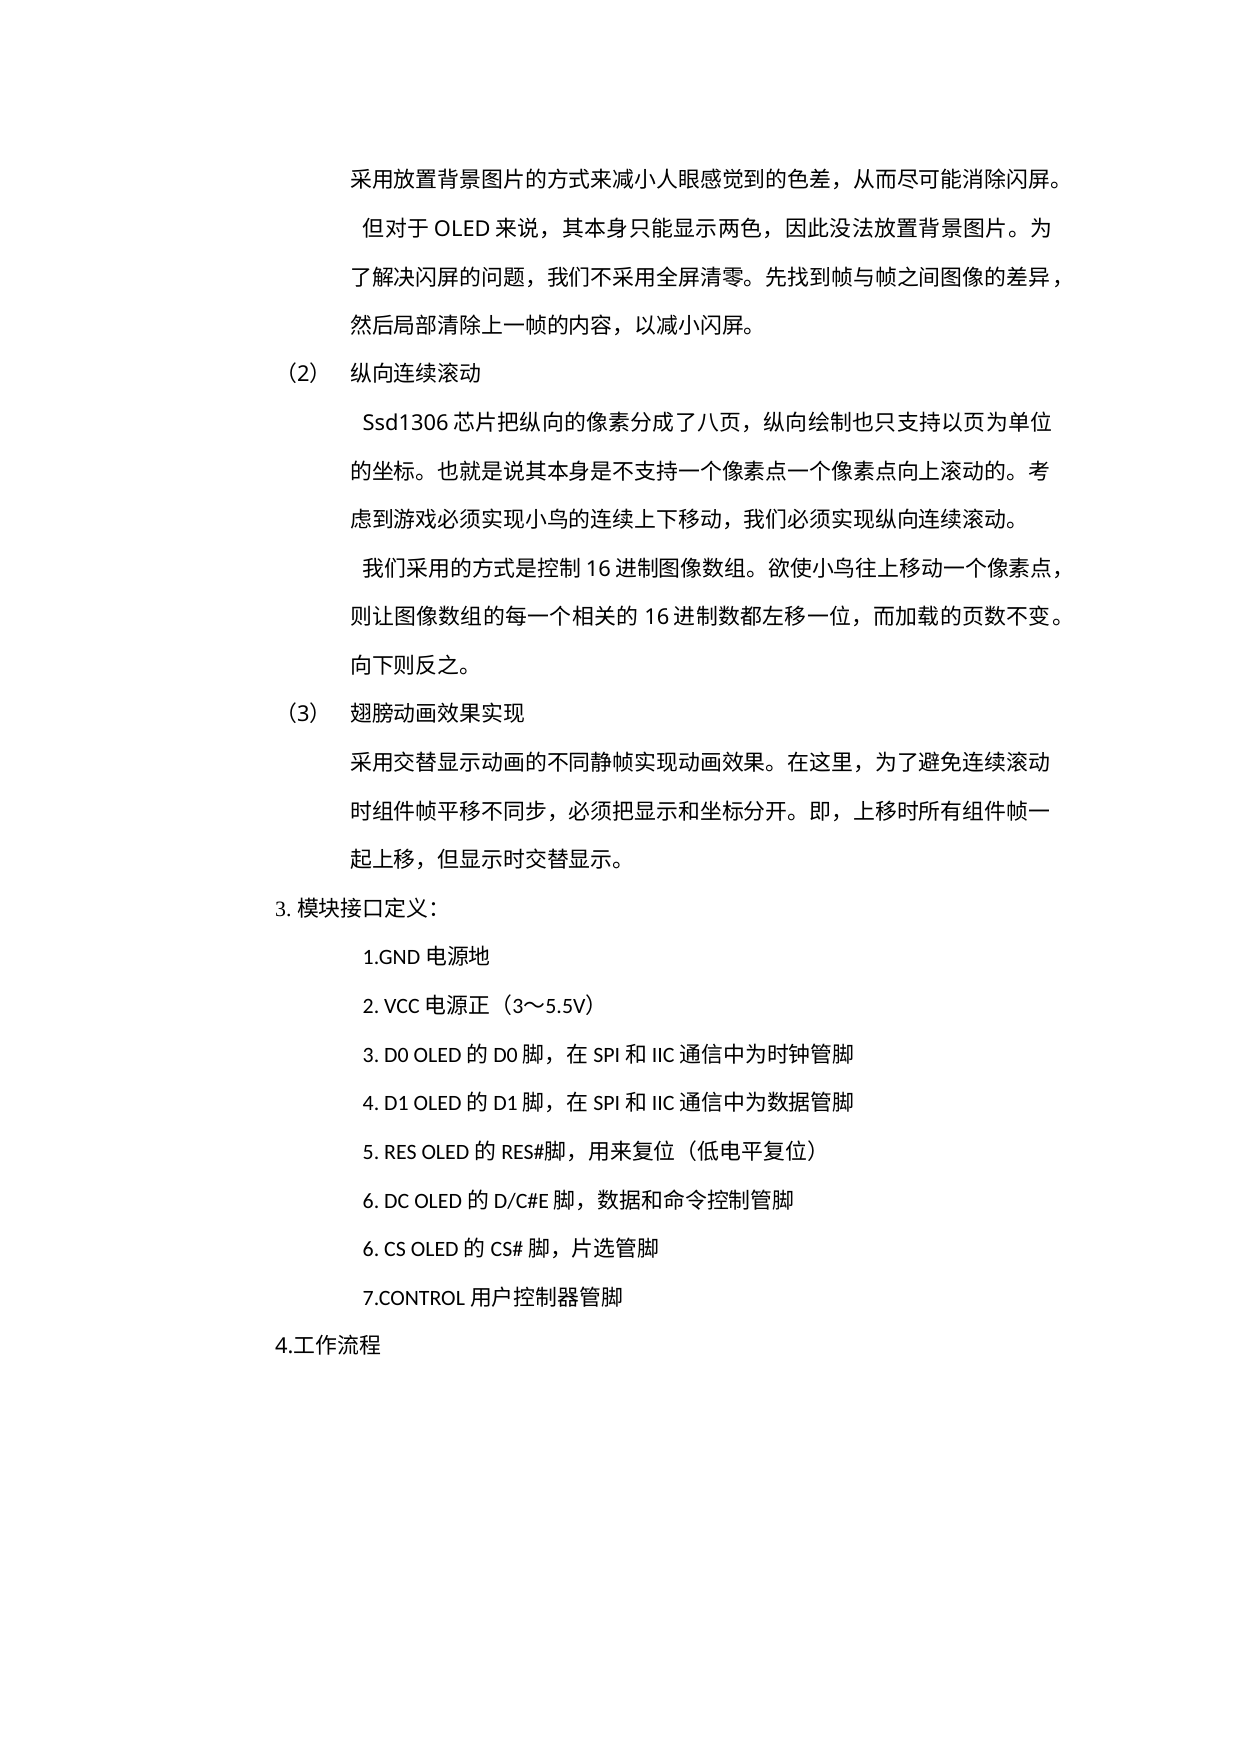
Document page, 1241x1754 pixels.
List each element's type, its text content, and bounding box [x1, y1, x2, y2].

text 3. 模块接口定义： [231, 890, 1053, 923]
list Ssd1306芯片把纵向的像素分成了八页，纵向绘制也只支持以页为单位的坐标。也就是说其本身是不支持一个像素点一个像素点向上滚动的。考虑到游戏必须实现小鸟的连续上下移动，我们必须实现纵向连续滚动。 [350, 404, 1053, 534]
list 翅膀动画效果实现 [275, 696, 1053, 729]
text 采用交替显示动画的不同静帧实现动画效果。在这里，为了避免连续滚动时组件帧平移不同步，必须把显示和坐标分开。即，上移时所有组件帧一起上移，但显示时交替显示。 [350, 744, 1053, 874]
list 我们采用的方式是控制16进制图像数组。欲使小鸟往上移动一个像素点，则让图像数组的每一个相关的16进制数都左移一位，而加载的页数不变。向下则反之。 [350, 550, 1053, 680]
list 纵向连续滚动 [275, 356, 1053, 389]
text 4.工作流程 [231, 1327, 1053, 1360]
list 但对于OLED来说，其本身只能显示两色，因此没法放置背景图片。为了解决闪屏的问题，我们不采用全屏清零。先找到帧与帧之间图像的差异，然后局部清除上一帧的内容，以减小闪屏。 [350, 210, 1053, 340]
text 7.CONTROL 用户控制器管脚 [362, 1279, 1053, 1312]
text 6. CS OLED 的 CS# 脚，片选管脚 [362, 1231, 1053, 1263]
text 1.GND 电源地 2. VCC 电源正（3～5.5V） 3. D0 OLED 的 D0 脚，在 SPI 和 IIC 通信中为时钟管脚 4. D1 OLED 的 D1 脚，在 SPI 和 IIC 通信中为数据管脚 5. RES OLED 的 RES#脚，用来复位（低电平复位） 6. DC OLED 的 D/C#E 脚，数据和命令控制管脚 [362, 939, 1053, 1215]
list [350, 162, 1053, 194]
